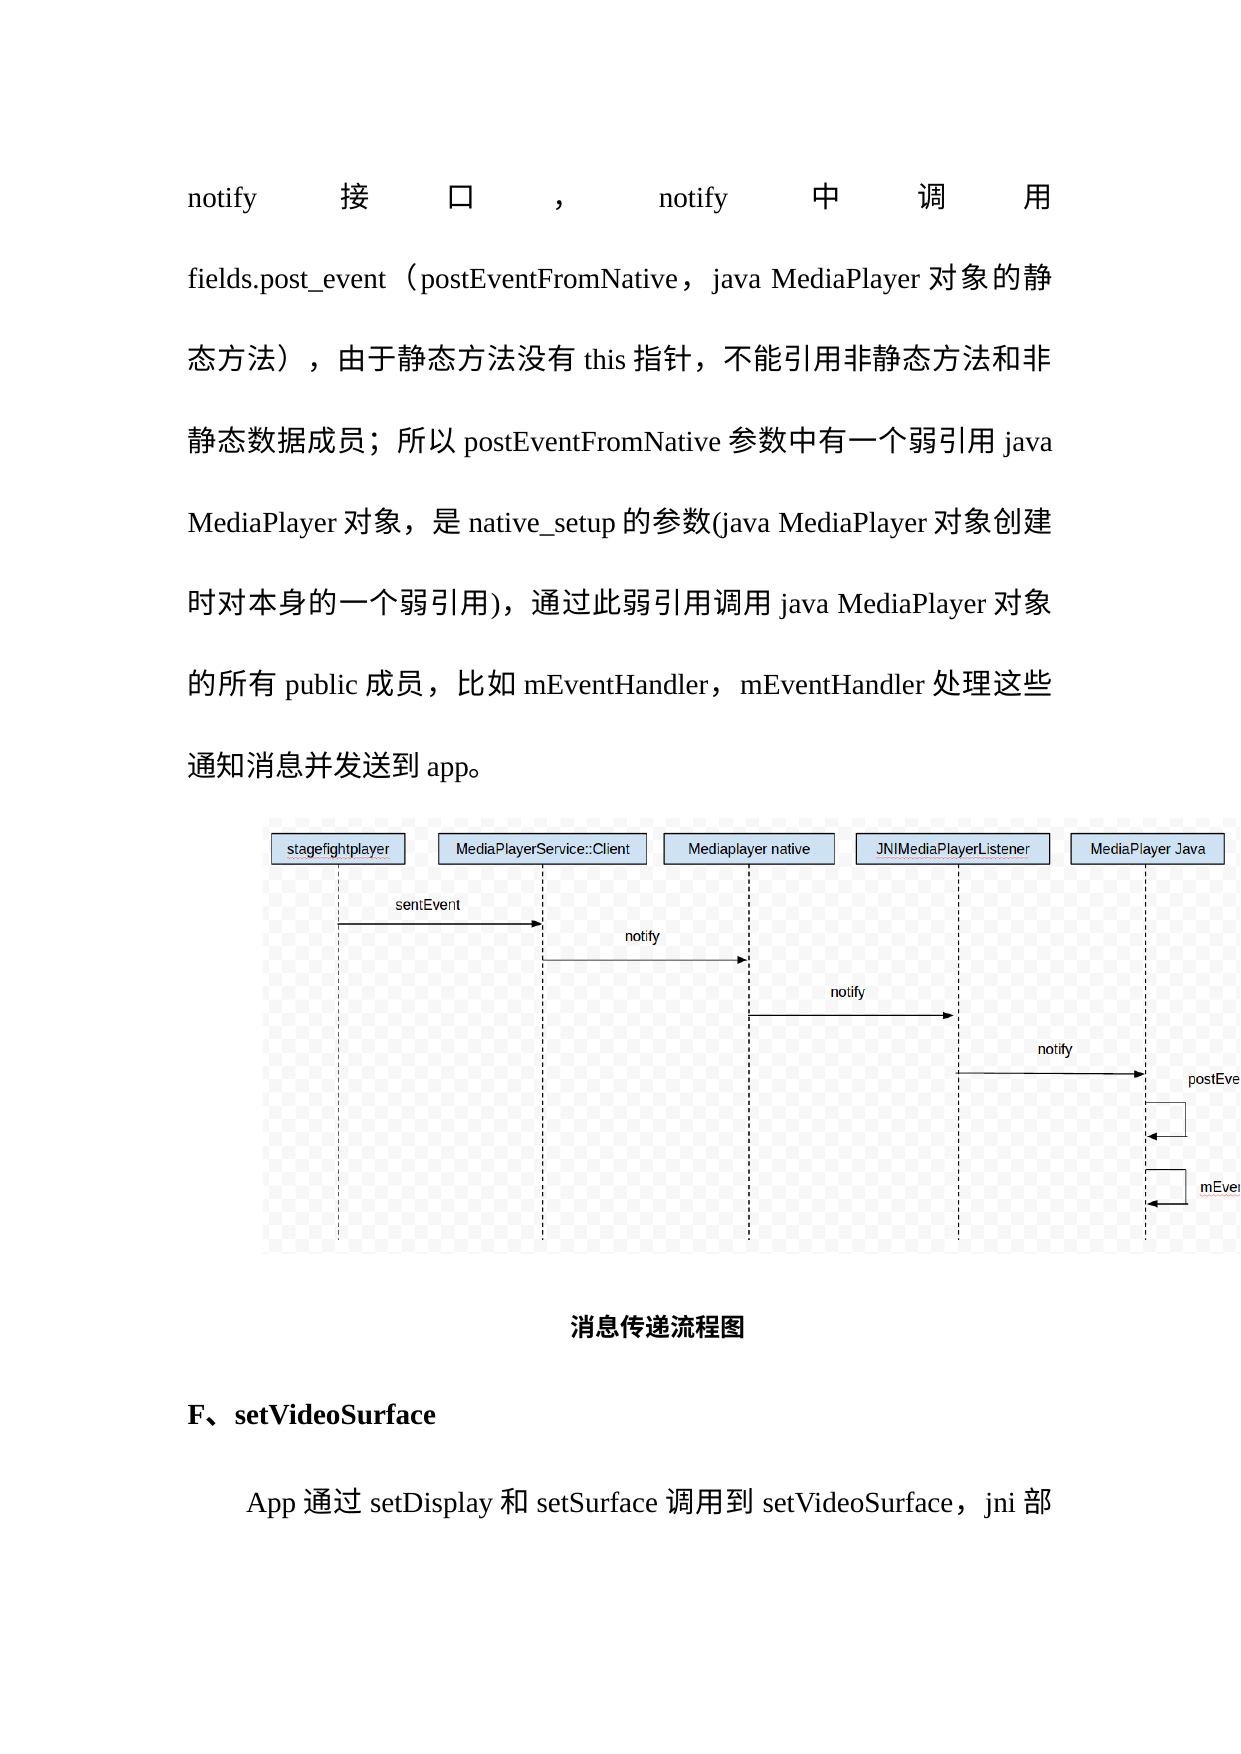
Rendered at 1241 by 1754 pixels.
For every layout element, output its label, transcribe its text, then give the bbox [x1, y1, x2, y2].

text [187, 1467, 1053, 1532]
text F、setVideoSurface [187, 1379, 1053, 1444]
picture [262, 818, 1241, 1254]
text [187, 162, 1053, 796]
list 消息传递流程图 [262, 1293, 1053, 1358]
